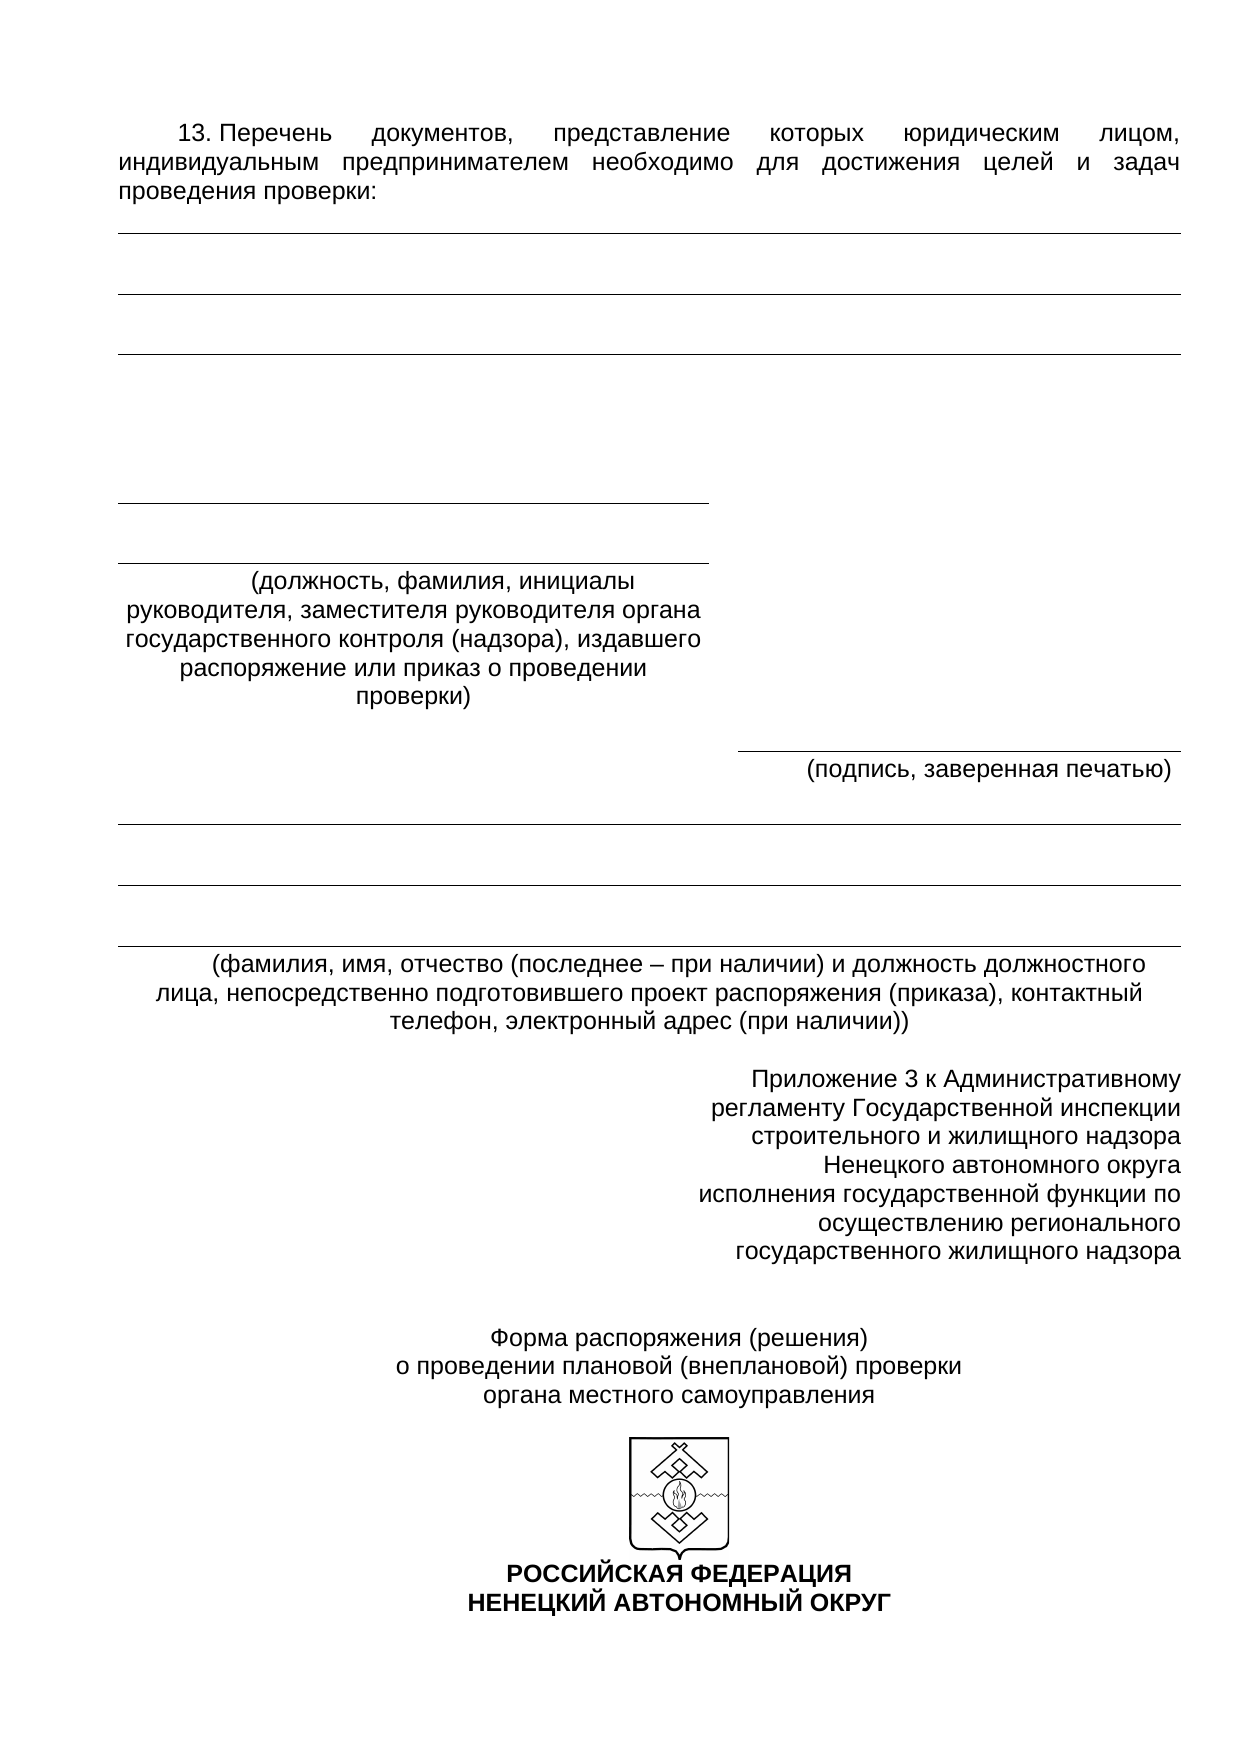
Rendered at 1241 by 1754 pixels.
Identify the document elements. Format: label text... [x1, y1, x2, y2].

text Приложение 3 к Административному регламенту Государственной инспекции строительного и жилищного надзора Ненецкого автономного округа исполнения государственной функции по осуществлению регионального государственного жилищного надзора [679, 1064, 1181, 1265]
text органа местного самоуправления [118, 1380, 1181, 1409]
text (подпись, заверенная печатью) [738, 752, 1181, 783]
text Форма распоряжения (решения) [118, 1322, 1181, 1351]
text РОССИЙСКАЯ ФЕДЕРАЦИЯ [118, 1559, 1181, 1588]
text (фамилия, имя, отчество (последнее – при наличии) и должность должностного лица, непосредственно подготовившего проект распоряжения (приказа), контактный телефон, электронный адрес (при наличии)) [118, 947, 1181, 1035]
text 13. Перечень документов, представление которых юридическим лицом, индивидуальным предпринимателем необходимо для достижения целей и задач проведения проверки: [118, 118, 1181, 204]
text НЕНЕЦКИЙ АВТОНОМНЫЙ ОКРУГ [118, 1588, 1181, 1617]
text о проведении плановой (внеплановой) проверки [118, 1351, 1181, 1380]
text (должность, фамилия, инициалы руководителя, заместителя руководителя органа государственного контроля (надзора), издавшего распоряжение или приказ о проведении проверки) [118, 564, 709, 710]
picture [629, 1437, 730, 1560]
